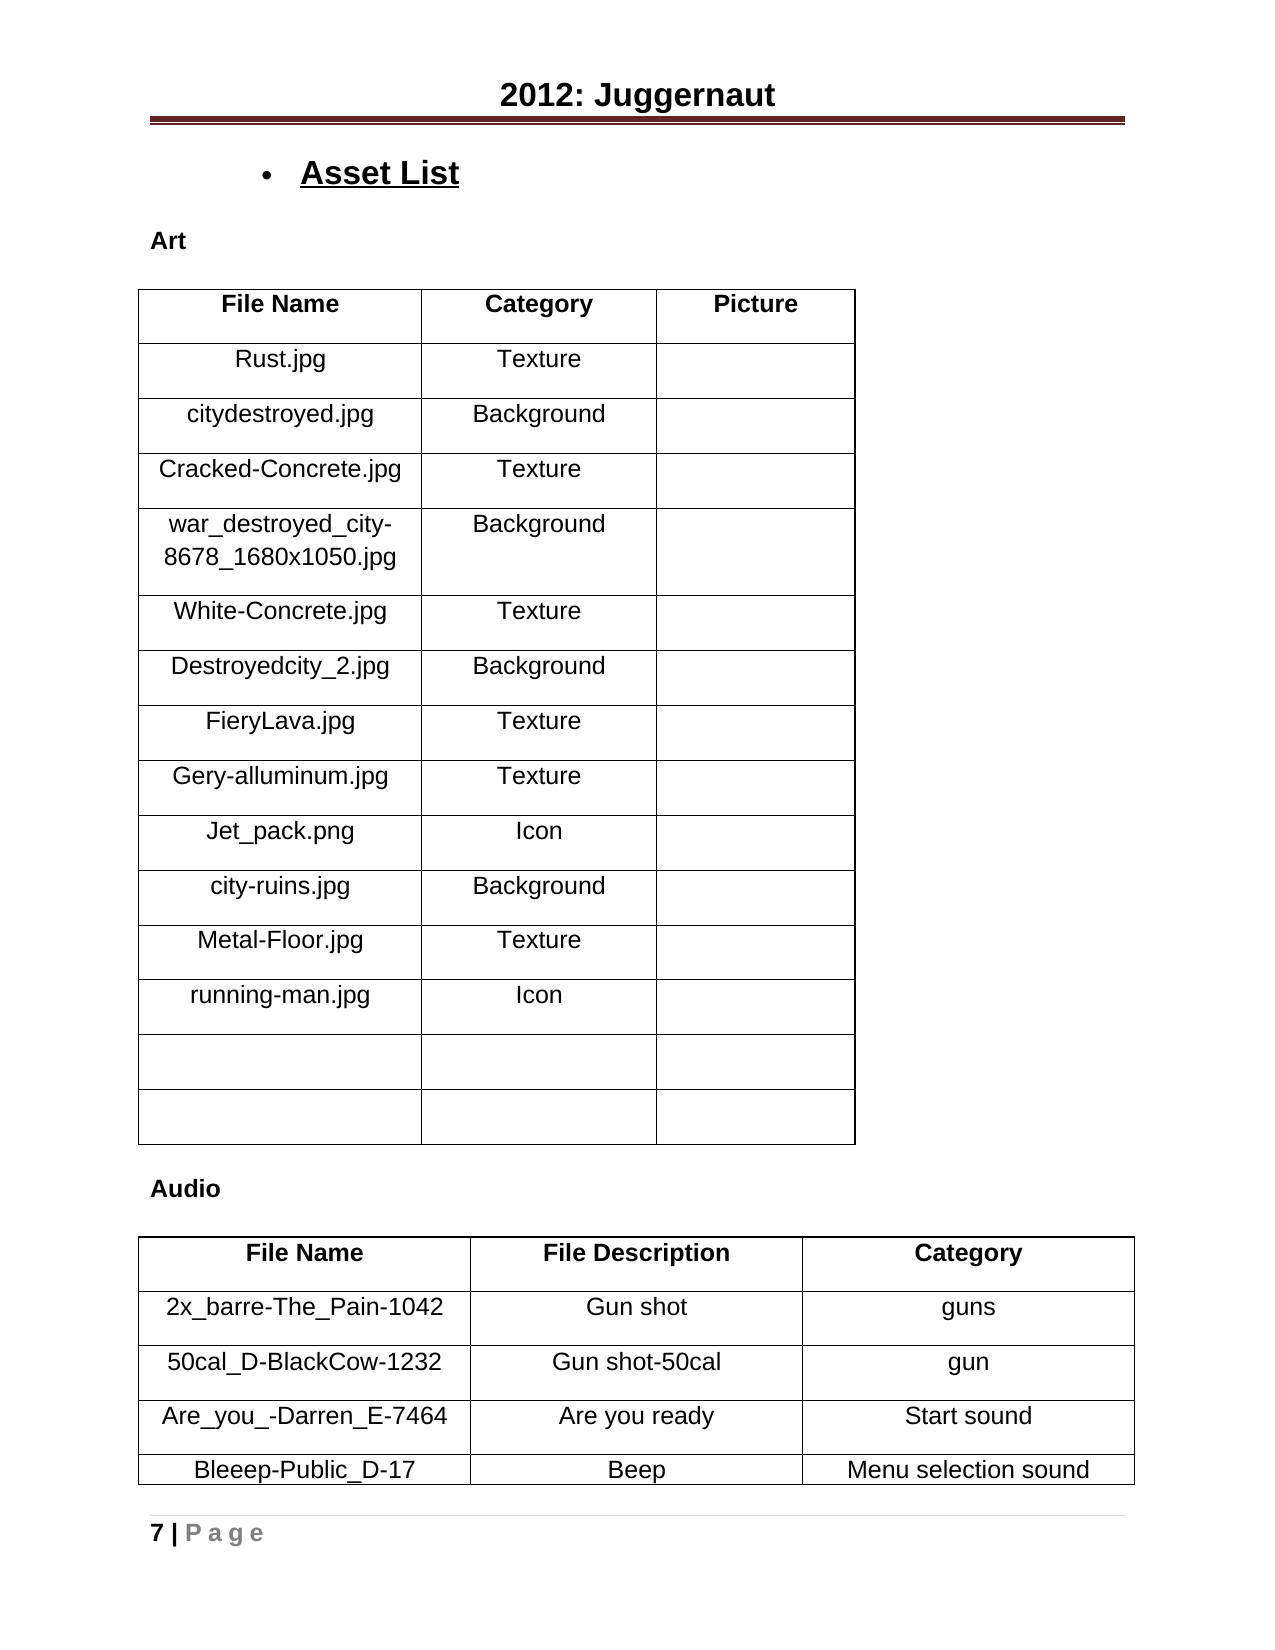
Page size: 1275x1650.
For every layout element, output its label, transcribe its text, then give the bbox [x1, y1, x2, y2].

table_cell running-man.jpg [139, 980, 421, 1034]
table_cell Beep [471, 1455, 802, 1484]
table_cell [422, 1035, 656, 1089]
table_cell [657, 761, 854, 815]
table_cell Background [422, 651, 656, 705]
table_cell [657, 980, 854, 1034]
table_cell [803, 1455, 1134, 1484]
table_cell Texture [422, 344, 656, 398]
table_cell Texture [422, 596, 656, 650]
table_header File Name [139, 1238, 470, 1291]
table_cell Texture [422, 706, 656, 760]
table_cell Background [422, 871, 656, 924]
table_header Category [422, 290, 656, 343]
table_cell guns [803, 1292, 1134, 1345]
text Art [150, 226, 1125, 255]
table_cell 50cal_D-BlackCow-1232 [139, 1346, 470, 1400]
table_cell Are you ready [471, 1401, 802, 1454]
table_header Picture [657, 290, 854, 343]
table_cell [657, 399, 854, 453]
table_cell 2x_barre-The_Pain-1042 [139, 1292, 470, 1345]
table_cell citydestroyed.jpg [139, 399, 421, 453]
table_header Category [803, 1238, 1134, 1291]
table_cell Texture [422, 761, 656, 815]
table_cell Background [422, 399, 656, 453]
table_cell war_destroyed_city-8678_1680x1050.jpg [139, 509, 421, 595]
table_header File Name [139, 290, 421, 343]
table_cell city-ruins.jpg [139, 871, 421, 924]
table_cell [657, 871, 854, 924]
table_cell Gery-alluminum.jpg [139, 761, 421, 815]
table_cell Destroyedcity_2.jpg [139, 651, 421, 705]
table_cell Icon [422, 980, 656, 1034]
table_cell White-Concrete.jpg [139, 596, 421, 650]
table_cell [657, 509, 854, 595]
table_cell [657, 706, 854, 760]
table_cell [139, 1090, 421, 1144]
table_cell [657, 596, 854, 650]
table_cell [657, 926, 854, 979]
table_cell Background [422, 509, 656, 595]
table_header File Description [471, 1238, 802, 1291]
table_cell Texture [422, 926, 656, 979]
table_cell [657, 454, 854, 508]
table_cell Rust.jpg [139, 344, 421, 398]
table_cell [422, 1090, 656, 1144]
table_cell [139, 1035, 421, 1089]
table_cell [657, 1035, 854, 1089]
table_cell Gun shot-50cal [471, 1346, 802, 1400]
table_cell Start sound [803, 1401, 1134, 1454]
table_cell Are_you_-Darren_E-7464 [139, 1401, 470, 1454]
table_cell [657, 344, 854, 398]
table_cell Icon [422, 816, 656, 869]
table_cell [657, 651, 854, 705]
table_cell Metal-Floor.jpg [139, 926, 421, 979]
table_cell gun [803, 1346, 1134, 1400]
table_cell Bleeep-Public_D-17 [139, 1455, 470, 1484]
table_cell [657, 1090, 854, 1144]
table_cell Cracked-Concrete.jpg [139, 454, 421, 508]
table_cell FieryLava.jpg [139, 706, 421, 760]
table_cell Texture [422, 454, 656, 508]
table_cell Jet_pack.png [139, 816, 421, 869]
table_cell [657, 816, 854, 869]
list Thoroughly testAsset List [262, 153, 1125, 191]
table_cell Gun shot [471, 1292, 802, 1345]
text Audio [150, 1174, 1125, 1203]
